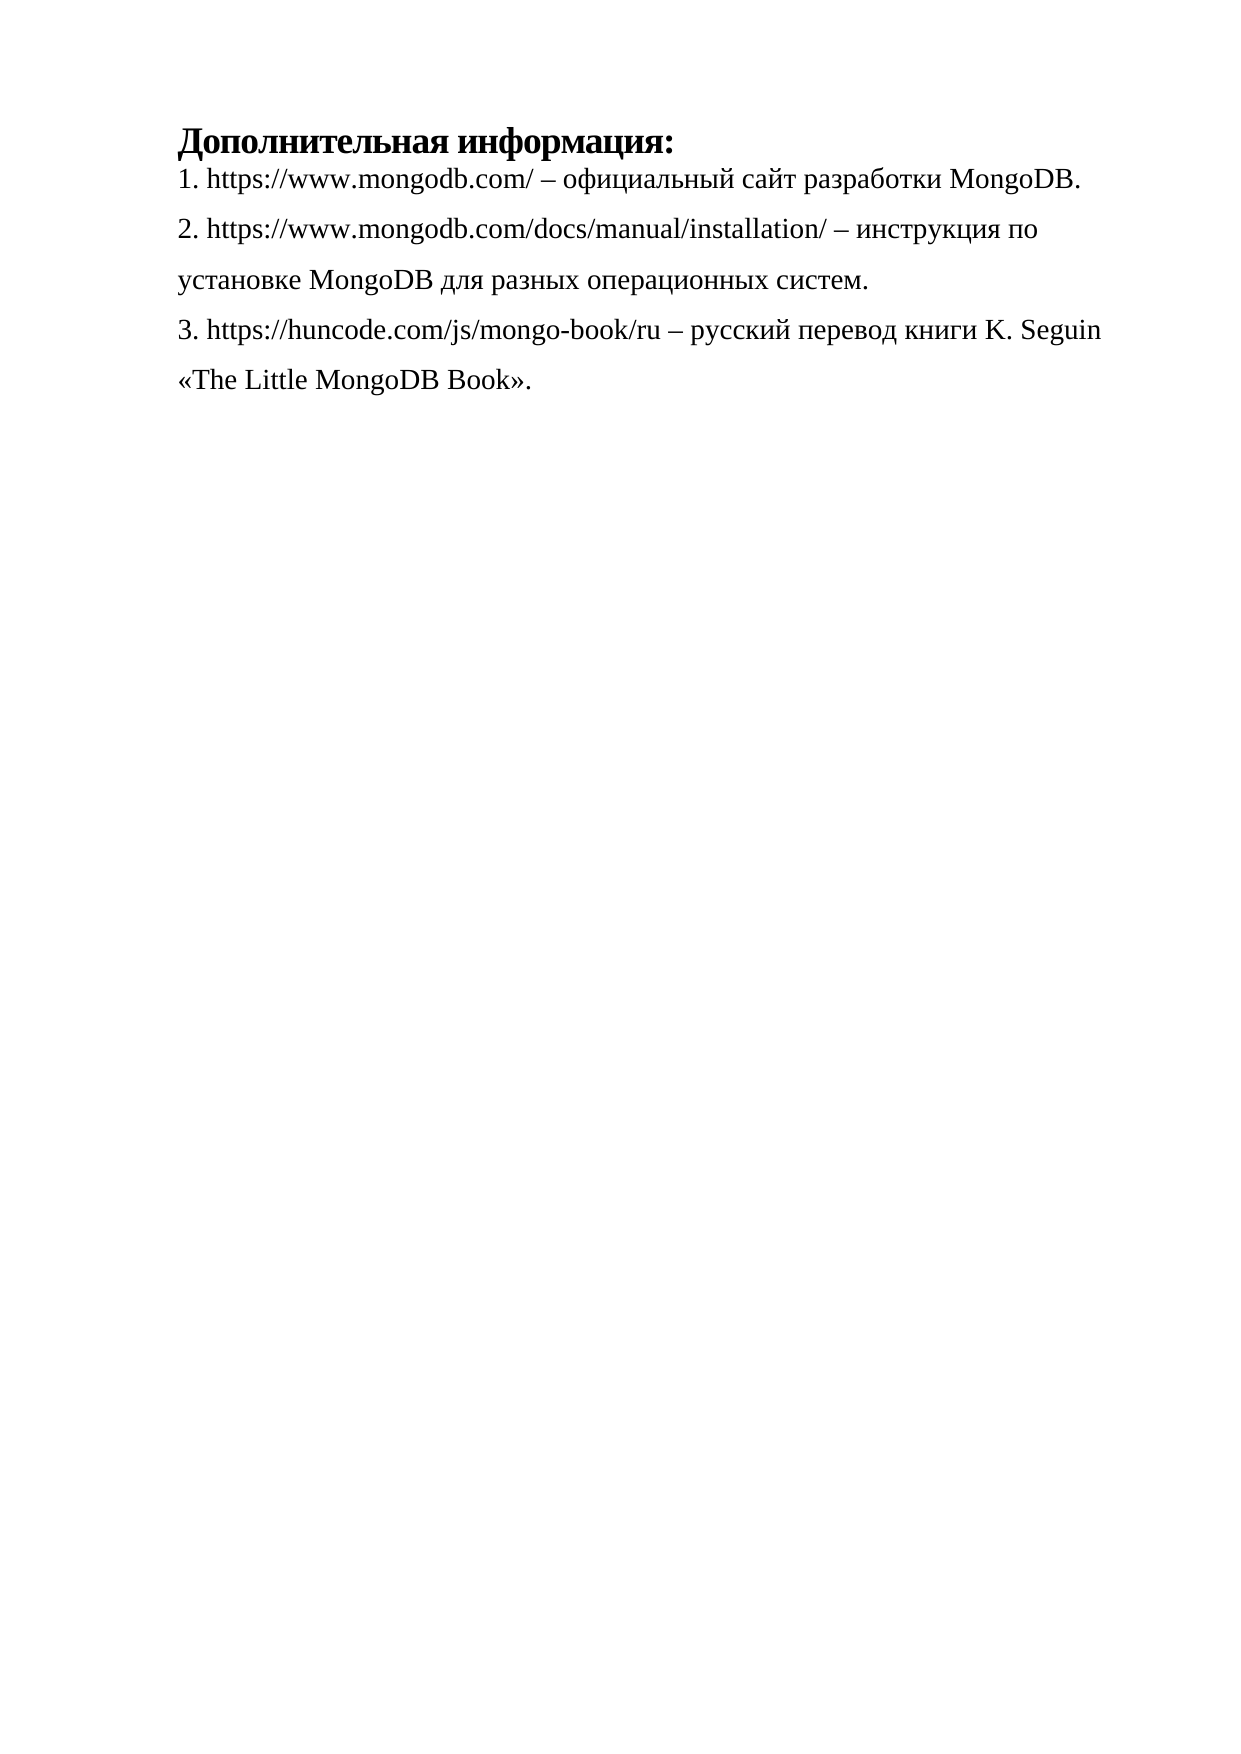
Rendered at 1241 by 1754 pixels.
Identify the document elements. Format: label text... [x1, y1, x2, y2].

text 1. https://www.mongodb.com/ – официальный сайт разработки MongoDB. [177, 161, 1152, 195]
text 2. https://www.mongodb.com/docs/manual/installation/ – инструкция по установке MongoDB для разных операционных систем. [177, 212, 1152, 295]
text 3. https://huncode.com/js/mongo-book/ru – русский перевод книги K. Seguin «The Little MongoDB Book». [177, 312, 1152, 396]
title Дополнительная информация: [177, 118, 1152, 161]
